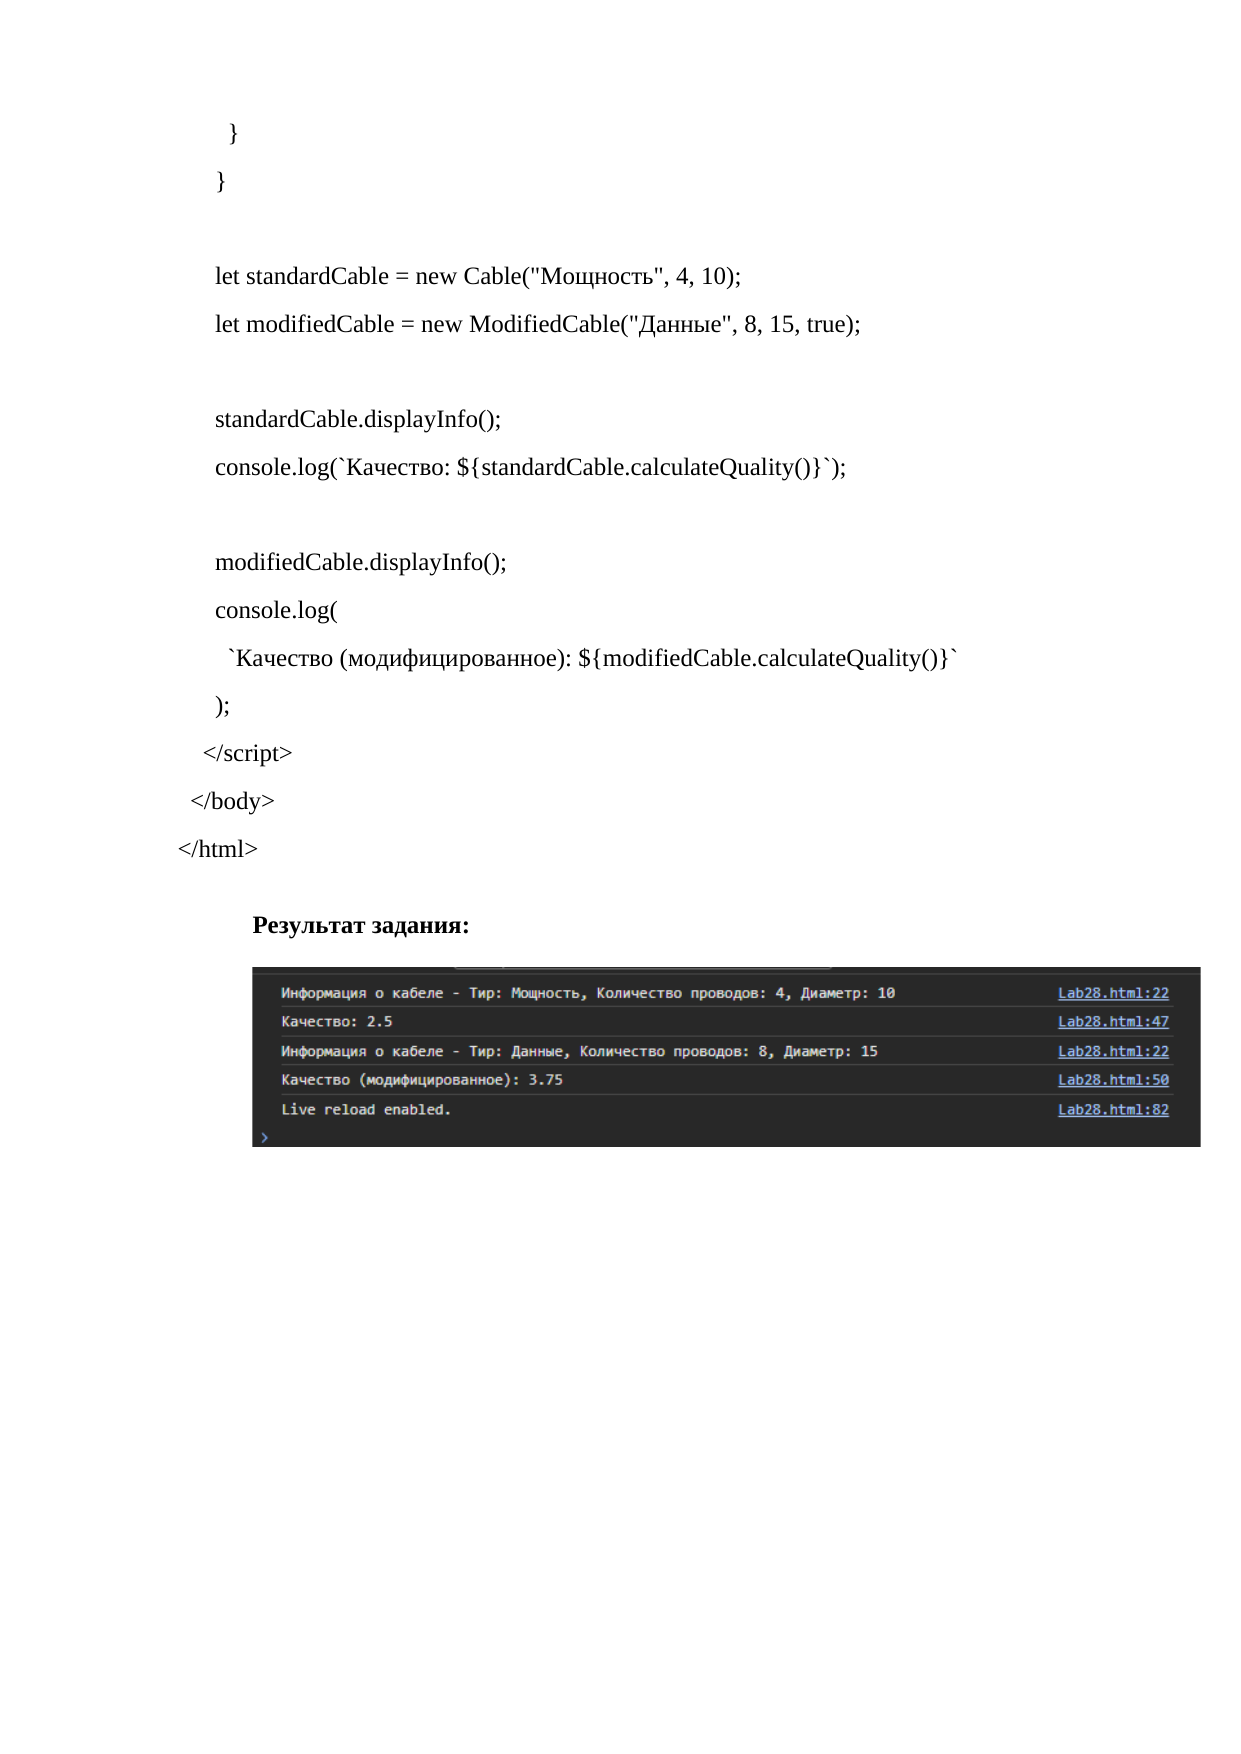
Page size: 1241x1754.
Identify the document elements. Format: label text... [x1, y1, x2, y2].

text } [177, 166, 1152, 194]
text `Качество (модифицированное): ${modifiedCable.calculateQuality()}` [177, 643, 1152, 672]
picture [252, 967, 1201, 1147]
text console.log(`Качество: ${standardCable.calculateQuality()}`); [177, 452, 1152, 481]
text let standardCable = new Cable("Мощность", 4, 10); [177, 261, 1152, 290]
text Результат задания: [177, 910, 1152, 939]
text console.log( [177, 595, 1152, 624]
text </script> [177, 738, 1152, 767]
text </html> [177, 834, 1152, 862]
text ); [177, 691, 1152, 719]
text </body> [177, 786, 1152, 815]
text modifiedCable.displayInfo(); [177, 547, 1152, 576]
text } [177, 118, 1152, 147]
text standardCable.displayInfo(); [177, 404, 1152, 433]
text let modifiedCable = new ModifiedCable("Данные", 8, 15, true); [177, 309, 1152, 338]
